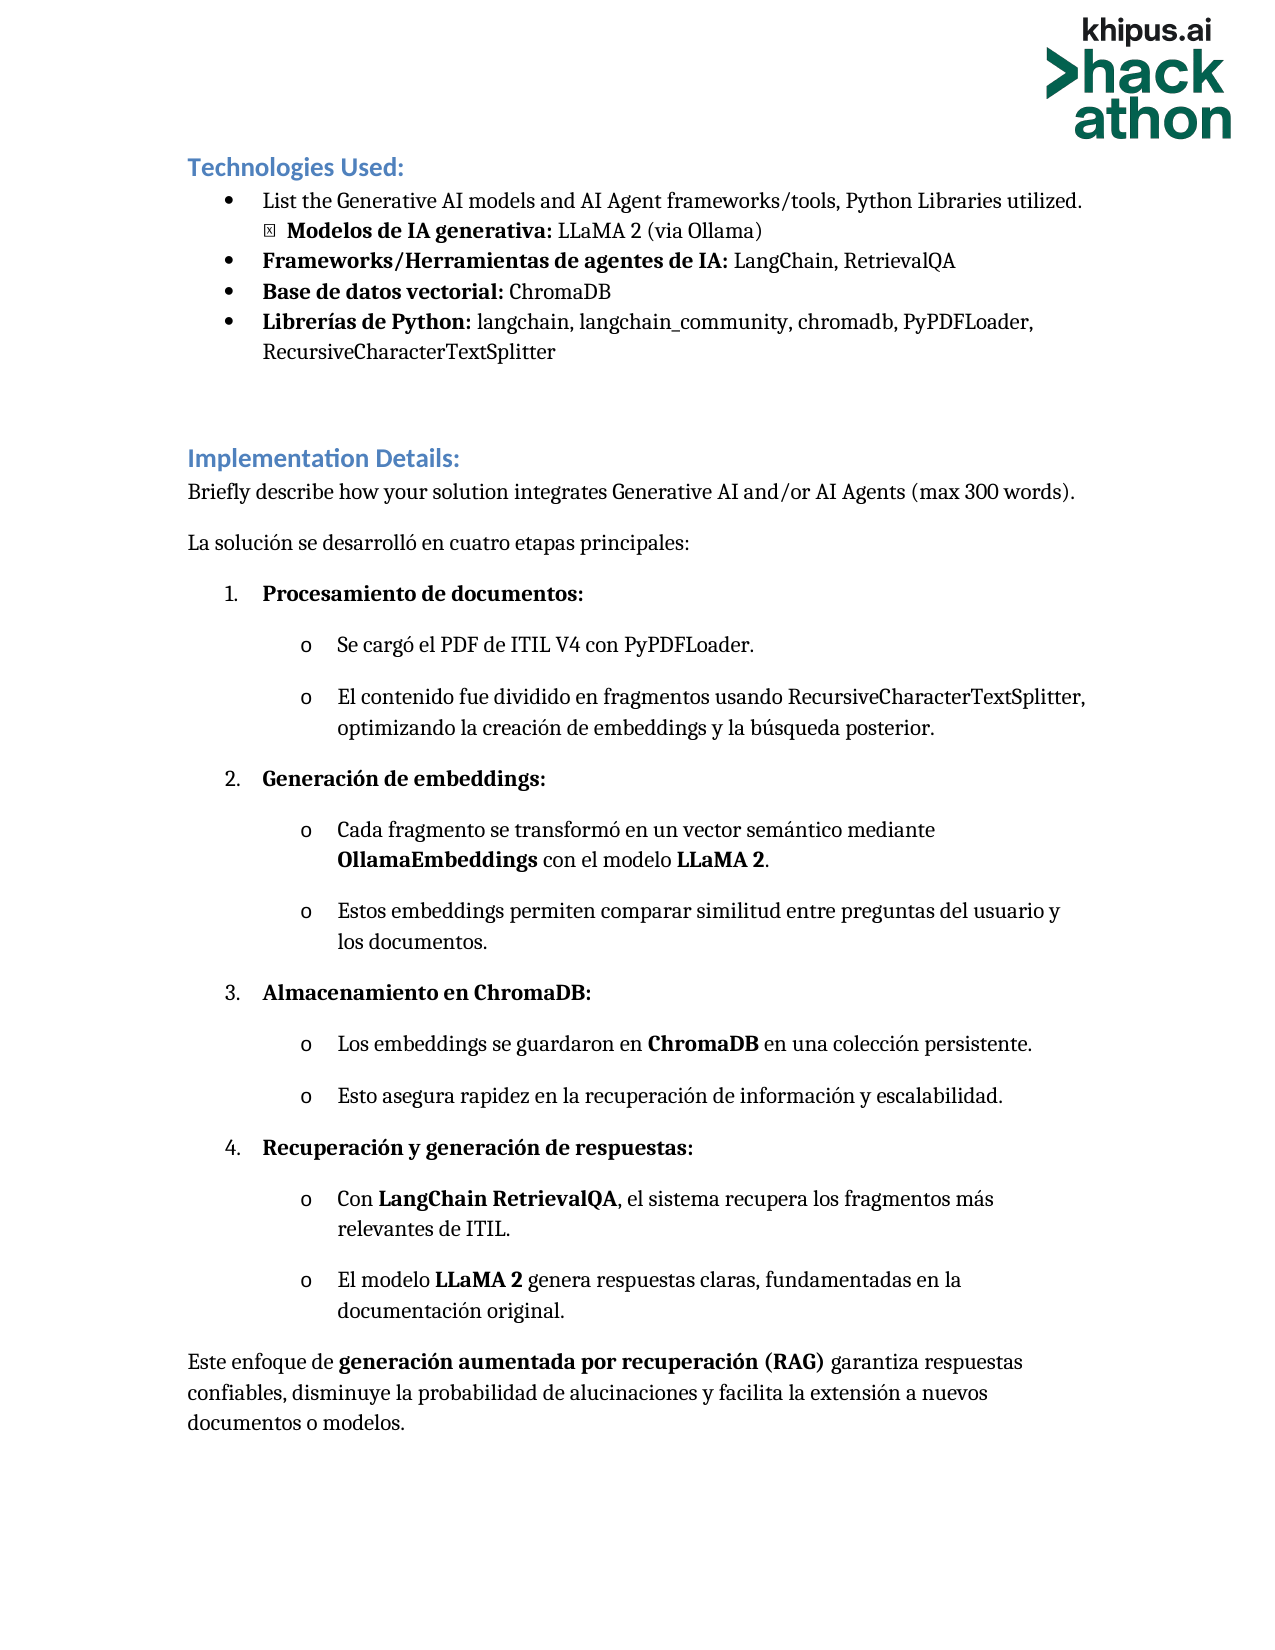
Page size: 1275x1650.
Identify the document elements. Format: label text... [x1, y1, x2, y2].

list Generación de embeddings: [225, 766, 1087, 792]
subtitle Technologies Used: [187, 150, 1087, 183]
list Librerías de Python: langchain, langchain_community, chromadb, PyPDFLoader, RecursiveCharacterTextSplitter [225, 309, 1087, 365]
picture [1035, 9, 1257, 141]
text Briefly describe how your solution integrates Generative AI and/or AI Agents (max 300 words). [187, 479, 1087, 505]
list El modelo LLaMA 2 genera respuestas claras, fundamentadas en la documentación original. [300, 1267, 1087, 1324]
subtitle Implementation Details: [187, 441, 1087, 474]
list Esto asegura rapidez en la recuperación de información y escalabilidad. [300, 1083, 1087, 1110]
list Almacenamiento en ChromaDB: [225, 980, 1087, 1006]
list Cada fragmento se transformó en un vector semántico mediante OllamaEmbeddings con el modelo LLaMA 2. [300, 817, 1087, 874]
list Base de datos vectorial: ChromaDB [225, 278, 1087, 305]
list Recuperación y generación de respuestas: [225, 1134, 1087, 1161]
text La solución se desarrolló en cuatro etapas principales: [187, 530, 1087, 556]
list Estos embeddings permiten comparar similitud entre preguntas del usuario y los documentos. [300, 898, 1087, 955]
list Se cargó el PDF de ITIL V4 con PyPDFLoader. [300, 632, 1087, 659]
text Este enfoque de generación aumentada por recuperación (RAG) garantiza respuestas confiables, disminuye la probabilidad de alucinaciones y facilita la extensión a nuevos documentos o modelos. [187, 1349, 1087, 1436]
list Frameworks/Herramientas de agentes de IA: LangChain, RetrievalQA [225, 248, 1087, 275]
list Los embeddings se guardaron en ChromaDB en una colección persistente. [300, 1031, 1087, 1058]
list El contenido fue dividido en fragmentos usando RecursiveCharacterTextSplitter, optimizando la creación de embeddings y la búsqueda posterior. [300, 684, 1087, 741]
list Con LangChain RetrievalQA, el sistema recupera los fragmentos más relevantes de ITIL. [300, 1186, 1087, 1243]
list List the Generative AI models and AI Agent frameworks/tools, Python Libraries utilized.  Modelos de IA generativa: LLaMA 2 (via Ollama) [225, 188, 1087, 244]
list Procesamiento de documentos: [225, 581, 1087, 607]
